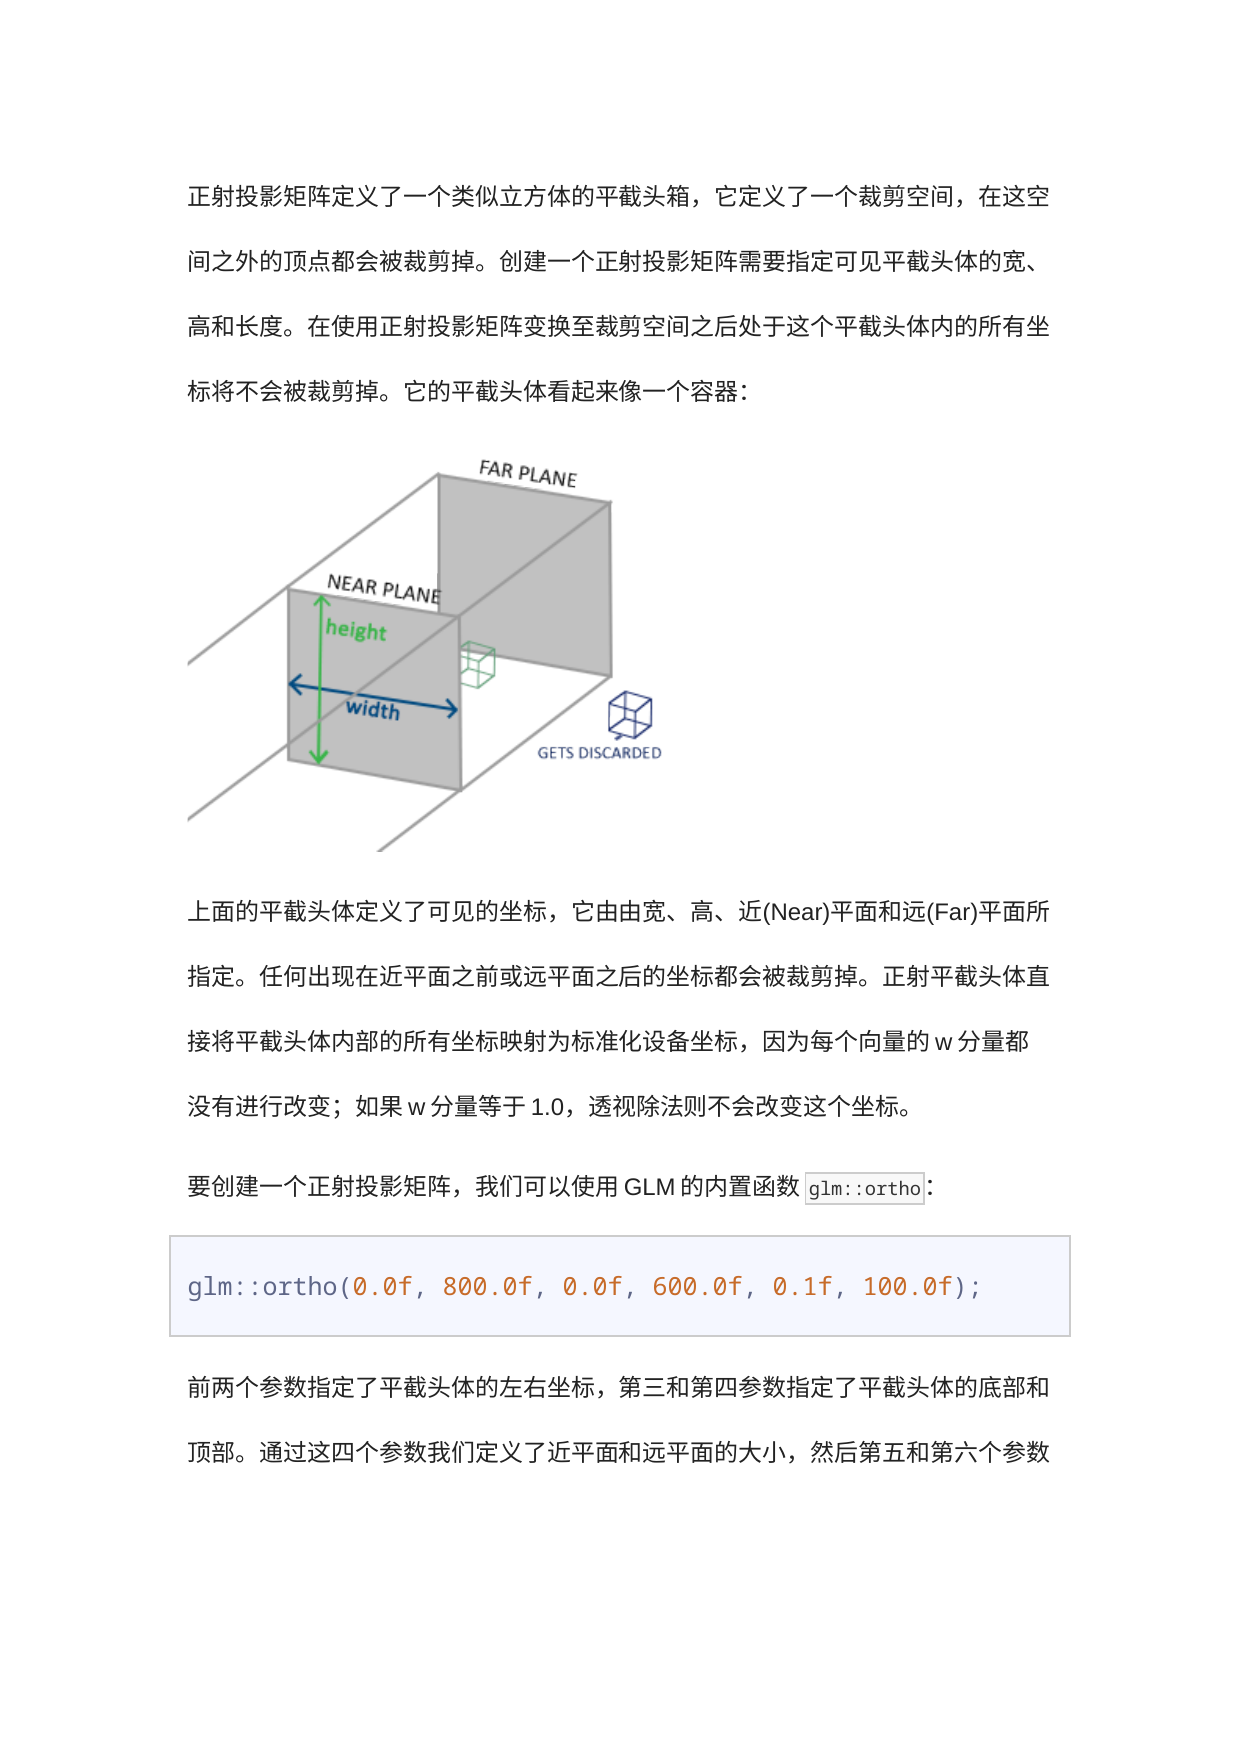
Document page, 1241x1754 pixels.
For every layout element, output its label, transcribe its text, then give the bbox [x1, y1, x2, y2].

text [187, 1353, 1053, 1483]
text 上面的平截头体定义了可见的坐标，它由由宽、高、近(Near)平面和远(Far)平面所指定。任何出现在近平面之前或远平面之后的坐标都会被裁剪掉。正射平截头体直接将平截头体内部的所有坐标映射为标准化设备坐标，因为每个向量的w分量都没有进行改变；如果w分量等于1.0，透视除法则不会改变这个坐标。 [187, 877, 1053, 1137]
text glm::ortho(0.0f, 800.0f, 0.0f, 600.0f, 0.1f, 100.0f); [171, 1237, 1069, 1335]
text 要创建一个正射投影矩阵，我们可以使用GLM的内置函数glm::ortho： [187, 1154, 1053, 1219]
text 正射投影矩阵定义了一个类似立方体的平截头箱，它定义了一个裁剪空间，在这空间之外的顶点都会被裁剪掉。创建一个正射投影矩阵需要指定可见平截头体的宽、高和长度。在使用正射投影矩阵变换至裁剪空间之后处于这个平截头体内的所有坐标将不会被裁剪掉。它的平截头体看起来像一个容器： [187, 162, 1053, 422]
picture [187, 447, 679, 852]
